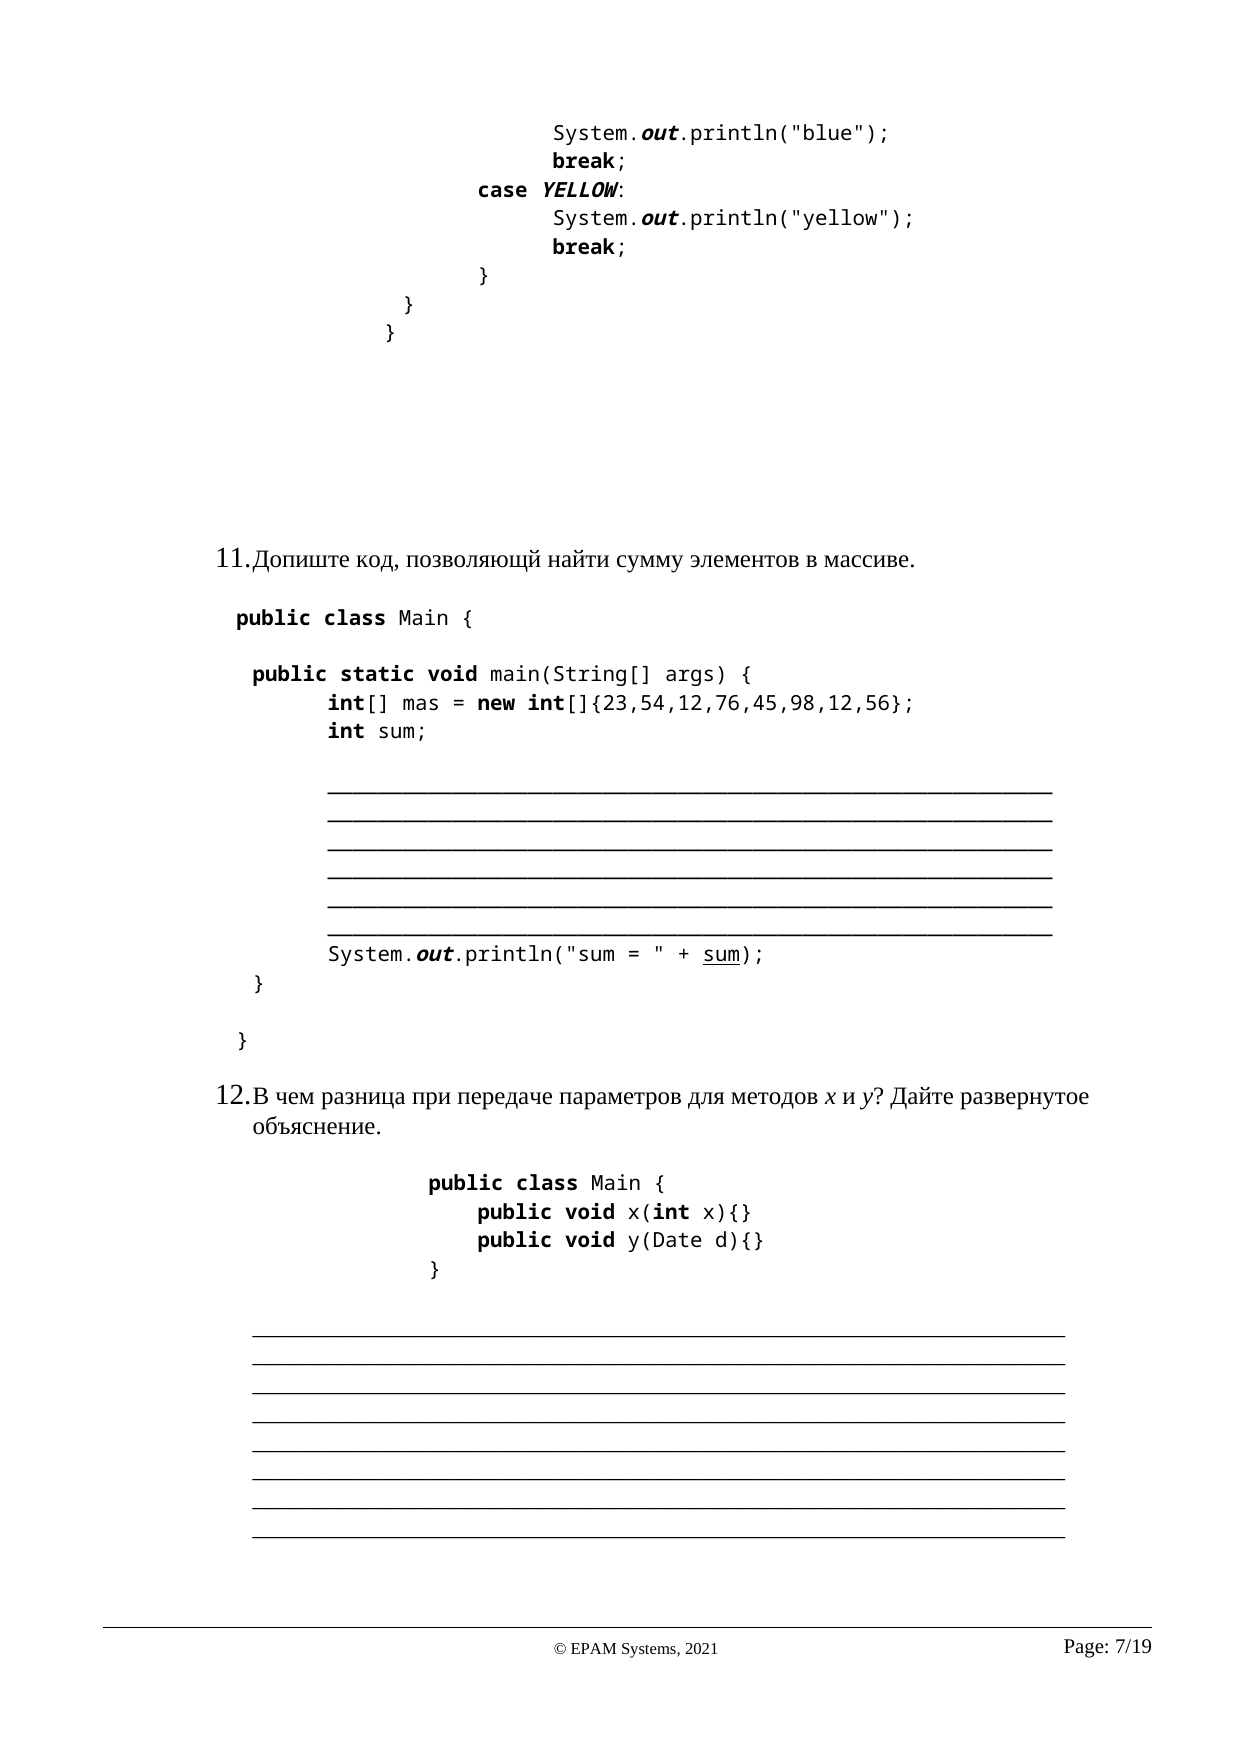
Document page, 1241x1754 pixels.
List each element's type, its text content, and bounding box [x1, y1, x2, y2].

text } [177, 1254, 1152, 1282]
text public class Main { [177, 603, 1152, 631]
text public void x(int x){} [177, 1197, 1152, 1225]
text public void y(Date d){} [177, 1225, 1152, 1254]
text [177, 1483, 1152, 1512]
text break; [177, 147, 1152, 175]
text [177, 1512, 1152, 1541]
text public static void main(String[] args) { [177, 659, 1152, 688]
list Допиште код, позволяющй найти сумму элементов в массиве. [215, 540, 1152, 574]
text __________________________________________________________ [177, 883, 1152, 911]
text } [177, 317, 1152, 346]
text __________________________________________________________ [177, 826, 1152, 854]
text __________________________________________________________ [177, 854, 1152, 883]
text System.out.println("yellow"); [177, 203, 1152, 232]
text } [177, 1025, 1152, 1053]
text System.out.println("sum = " + sum); [177, 939, 1152, 968]
list В чем разница при передаче параметров для методов x и y? Дайте развернутое объяснение. [215, 1077, 1152, 1139]
text break; [177, 232, 1152, 260]
text int sum; [177, 716, 1152, 745]
text _________________________________________________________________ [177, 1339, 1152, 1368]
text _________________________________________________________________ [177, 1311, 1152, 1339]
text int[] mas = new int[]{23,54,12,76,45,98,12,56}; [177, 688, 1152, 716]
text } [177, 289, 1152, 317]
text System.out.println("blue"); [177, 118, 1152, 147]
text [177, 1454, 1152, 1483]
text __________________________________________________________ [177, 911, 1152, 939]
text } [177, 968, 1152, 996]
text _________________________________________________________________ [177, 1397, 1152, 1426]
text } [177, 260, 1152, 289]
text case YELLOW: [177, 175, 1152, 203]
text public class Main { [177, 1168, 1152, 1197]
text _________________________________________________________________ [177, 1426, 1152, 1454]
text __________________________________________________________ [177, 769, 1152, 797]
text __________________________________________________________ [177, 797, 1152, 826]
text _________________________________________________________________ [177, 1368, 1152, 1397]
